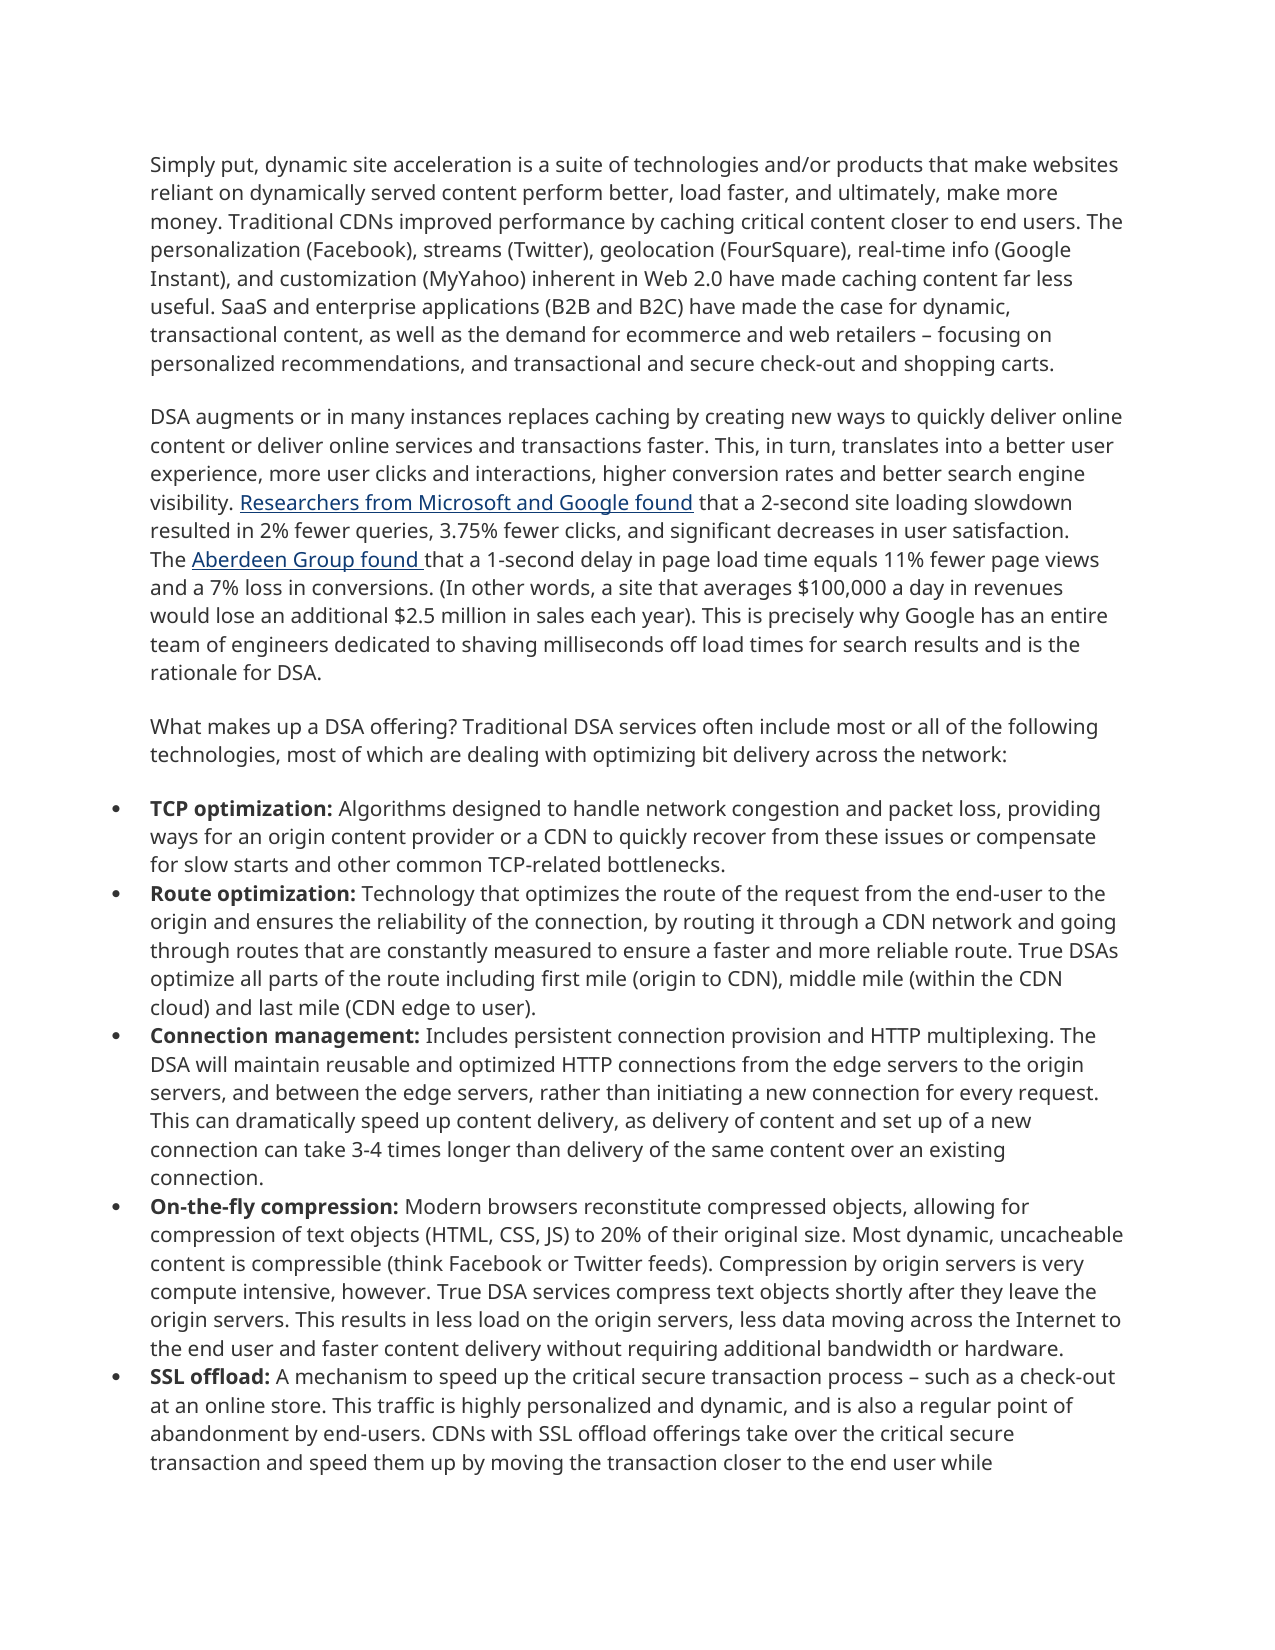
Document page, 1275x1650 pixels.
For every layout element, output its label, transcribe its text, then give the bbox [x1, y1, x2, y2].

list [112, 1362, 1125, 1476]
text What makes up a DSA offering? Traditional DSA services often include most or all of the following technologies, most of which are dealing with optimizing bit delivery across the network: [150, 712, 1125, 769]
list Connection management: Includes persistent connection provision and HTTP multiplexing. The DSA will maintain reusable and optimized HTTP connections from the edge servers to the origin servers, and between the edge servers, rather than initiating a new connection for every request. This can dramatically speed up content delivery, as delivery of content and set up of a new connection can take 3-4 times longer than delivery of the same content over an existing connection. [112, 1021, 1125, 1192]
list Route optimization: Technology that optimizes the route of the request from the end-user to the origin and ensures the reliability of the connection, by routing it through a CDN network and going through routes that are constantly measured to ensure a faster and more reliable route. True DSAs optimize all parts of the route including first mile (origin to CDN), middle mile (within the CDN cloud) and last mile (CDN edge to user). [112, 879, 1125, 1021]
text DSA augments or in many instances replaces caching by creating new ways to quickly deliver online content or deliver online services and transactions faster. This, in turn, translates into a better user experience, more user clicks and interactions, higher conversion rates and better search engine visibility. Researchers from Microsoft and Google found that a 2-second site loading slowdown resulted in 2% fewer queries, 3.75% fewer clicks, and significant decreases in user satisfaction. The Aberdeen Group found that a 1-second delay in page load time equals 11% fewer page views and a 7% loss in conversions. (In other words, a site that averages $100,000 a day in revenues would lose an additional $2.5 million in sales each year). This is precisely why Google has an entire team of engineers dedicated to shaving milliseconds off load times for search results and is the rationale for DSA. [150, 402, 1125, 687]
list TCP optimization: Algorithms designed to handle network congestion and packet loss, providing ways for an origin content provider or a CDN to quickly recover from these issues or compensate for slow starts and other common TCP-related bottlenecks. [112, 794, 1125, 879]
list On-the-fly compression: Modern browsers reconstitute compressed objects, allowing for compression of text objects (HTML, CSS, JS) to 20% of their original size. Most dynamic, uncacheable content is compressible (think Facebook or Twitter feeds). Compression by origin servers is very compute intensive, however. True DSA services compress text objects shortly after they leave the origin servers. This results in less load on the origin servers, less data moving across the Internet to the end user and faster content delivery without requiring additional bandwidth or hardware. [112, 1192, 1125, 1362]
text Simply put, dynamic site acceleration is a suite of technologies and/or products that make websites reliant on dynamically served content perform better, load faster, and ultimately, make more money. Traditional CDNs improved performance by caching critical content closer to end users. The personalization (Facebook), streams (Twitter), geolocation (FourSquare), real-time info (Google Instant), and customization (MyYahoo) inherent in Web 2.0 have made caching content far less useful. SaaS and enterprise applications (B2B and B2C) have made the case for dynamic, transactional content, as well as the demand for ecommerce and web retailers – focusing on personalized recommendations, and transactional and secure check-out and shopping carts. [150, 150, 1125, 377]
